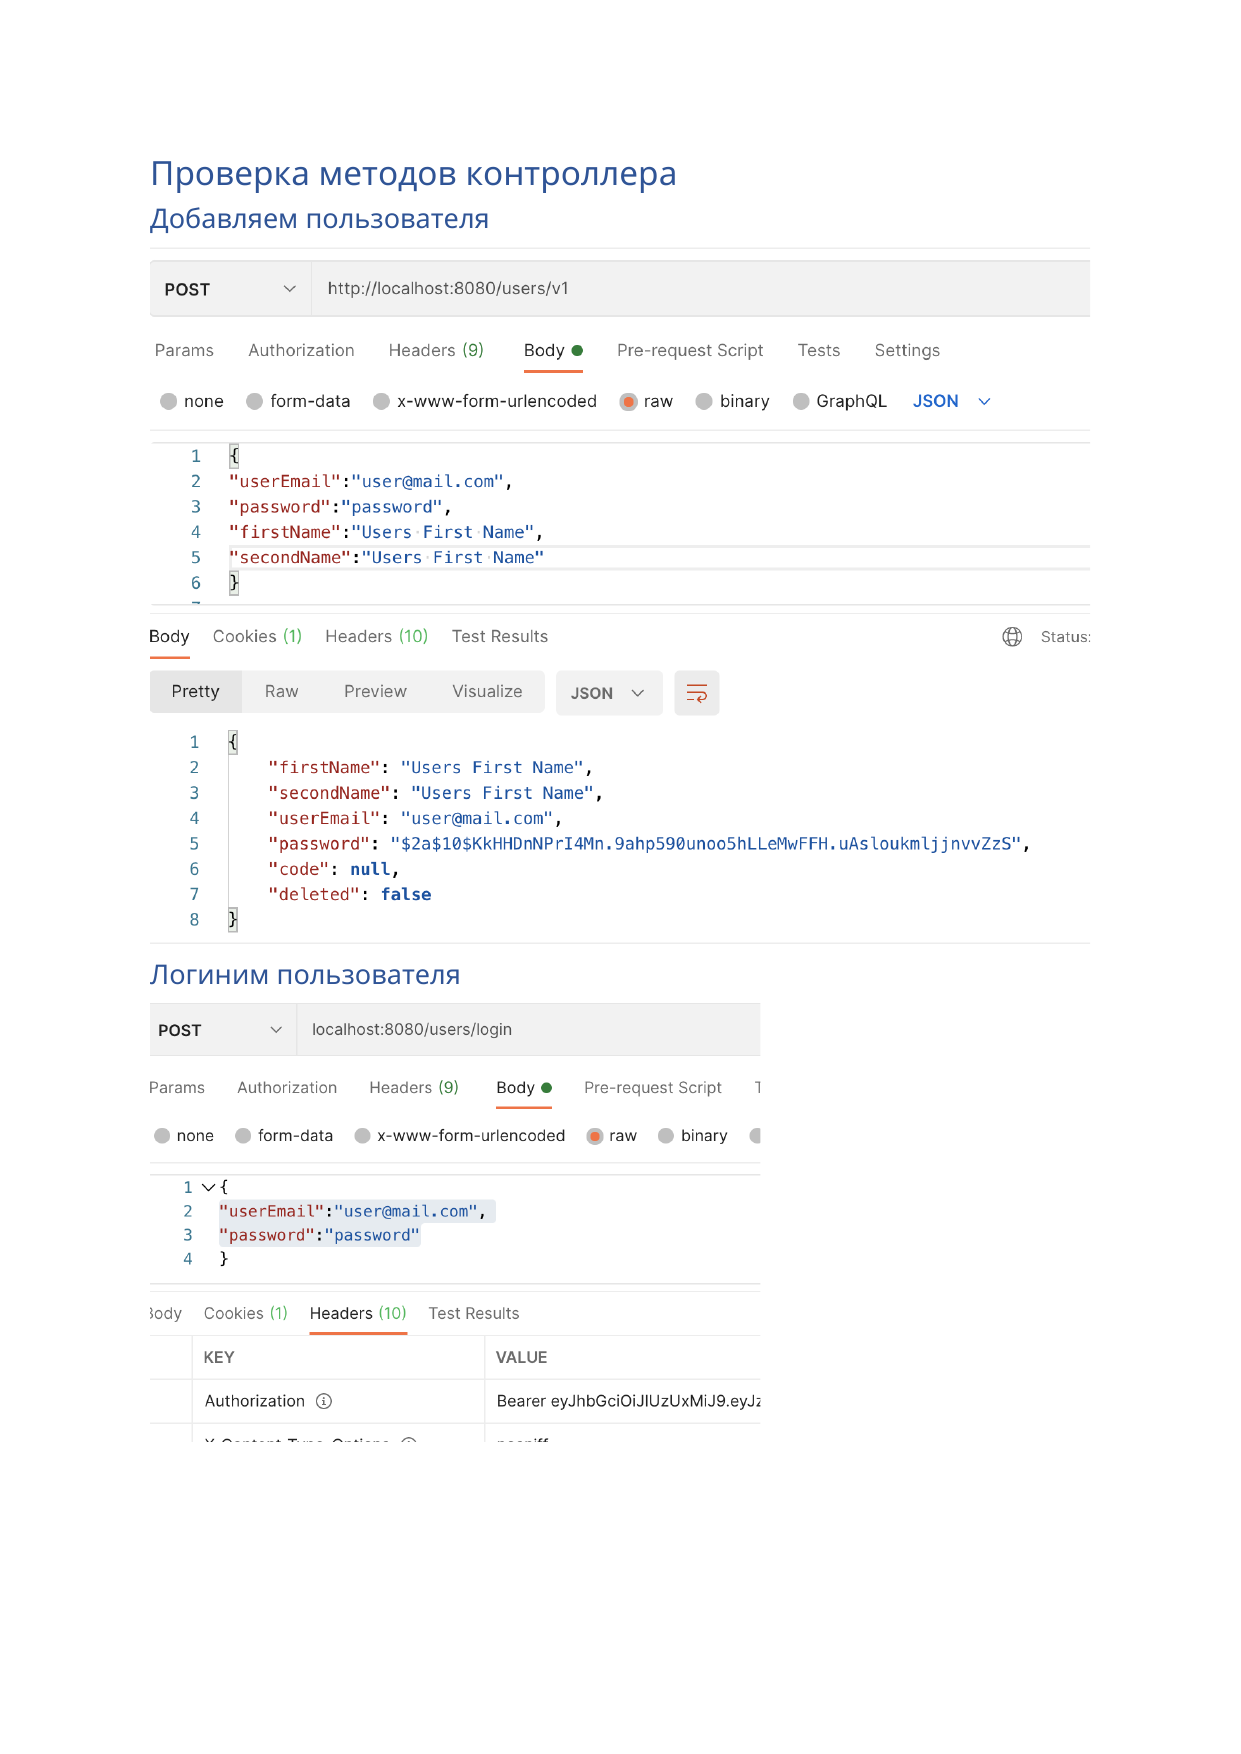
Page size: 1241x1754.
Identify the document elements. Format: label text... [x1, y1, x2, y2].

subtitle Добавляем пользователя [150, 199, 1090, 236]
subtitle Проверка методов контроллера [150, 150, 1090, 195]
subtitle Логиним пользователя [150, 956, 1090, 992]
picture [150, 992, 761, 1442]
picture [150, 236, 1091, 952]
